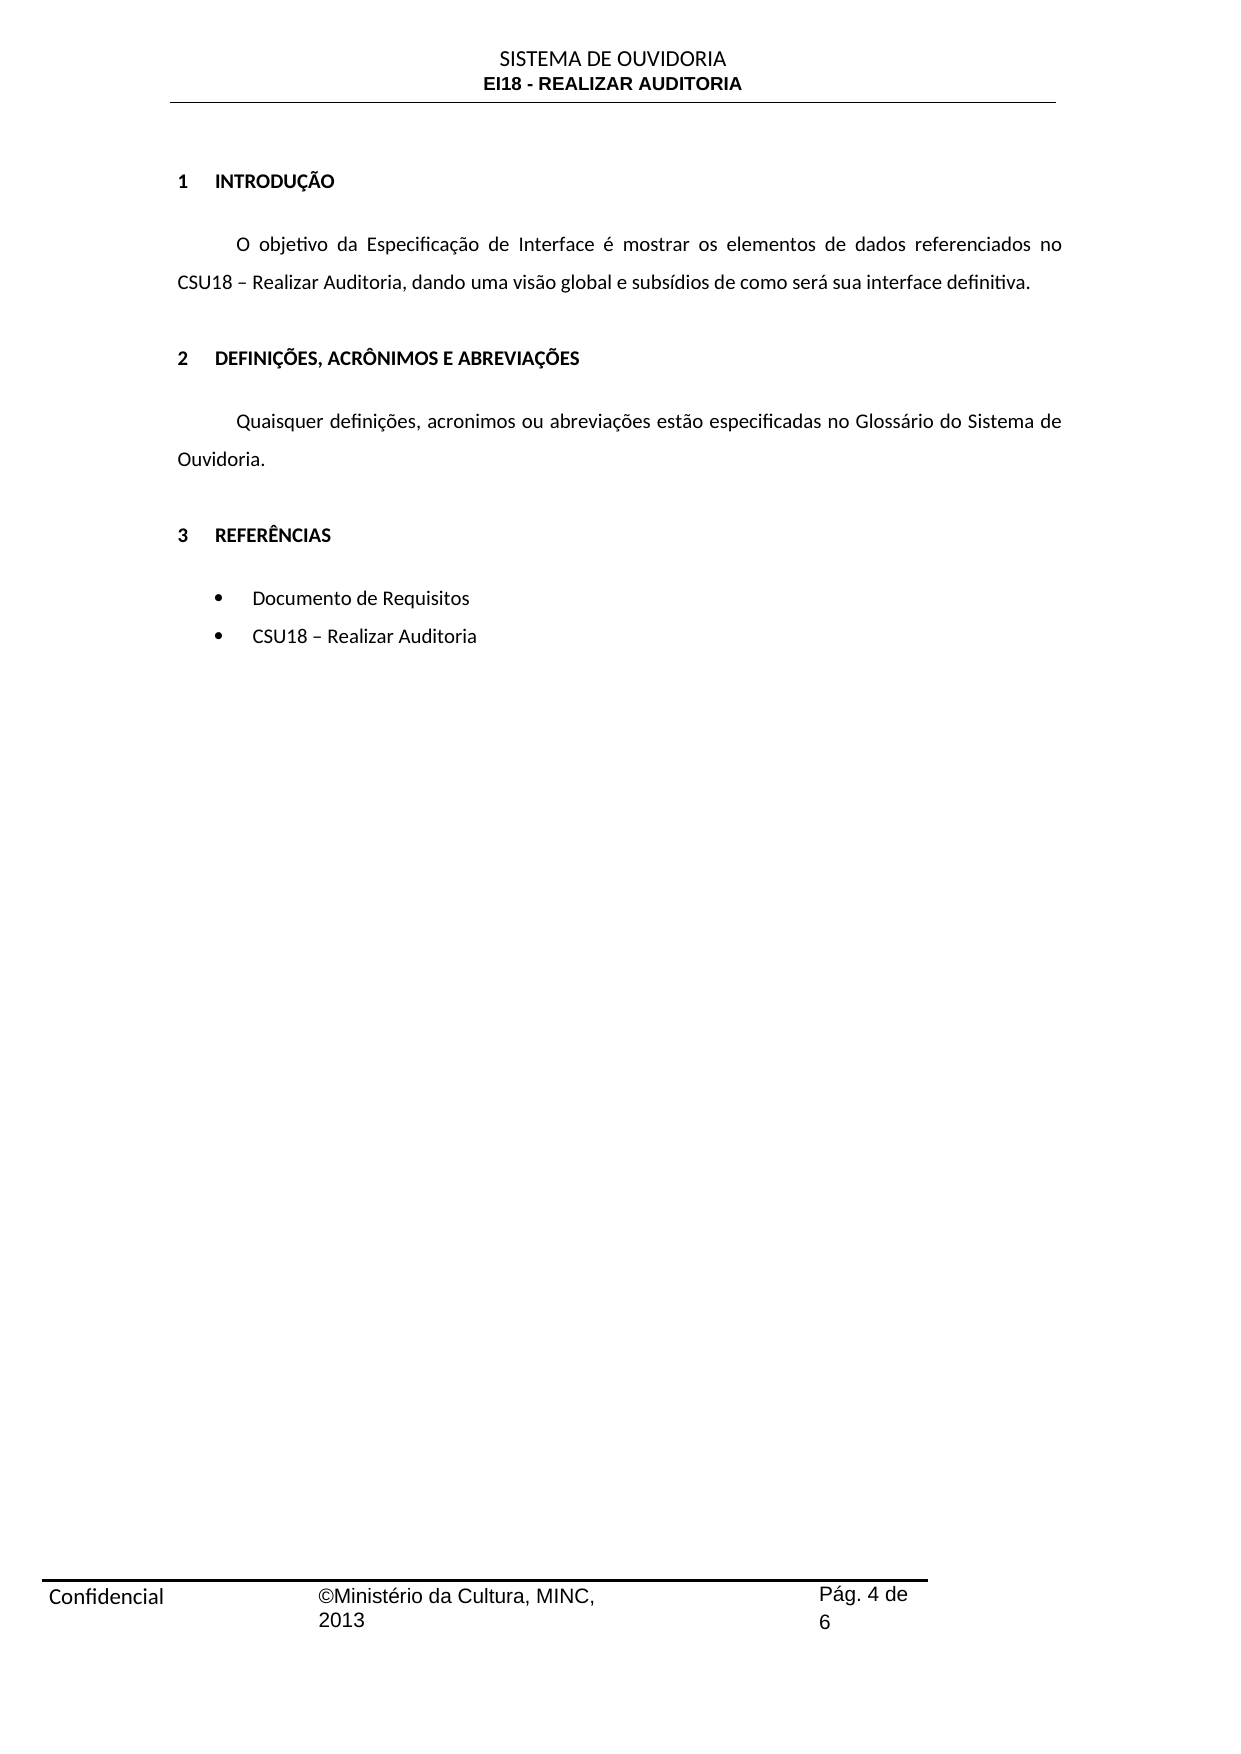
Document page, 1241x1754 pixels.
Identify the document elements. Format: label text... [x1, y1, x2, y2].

text Quaisquer definições, acronimos ou abreviações estão especificadas no Glossário do Sistema de Ouvidoria. [177, 408, 1063, 472]
text O objetivo da Especificação de Interface é mostrar os elementos de dados referenciados no CSU18 – Realizar Auditoria, dando uma visão global e subsídios de como será sua interface definitiva. [177, 231, 1063, 295]
subtitle Referências [177, 522, 1063, 547]
subtitle INTRODUÇÃO [177, 168, 1063, 194]
list Documento de Requisitos [215, 585, 1063, 611]
subtitle Definições, Acrônimos e Abreviações [177, 345, 1063, 371]
list CSU18 – Realizar Auditoria [215, 623, 1063, 649]
